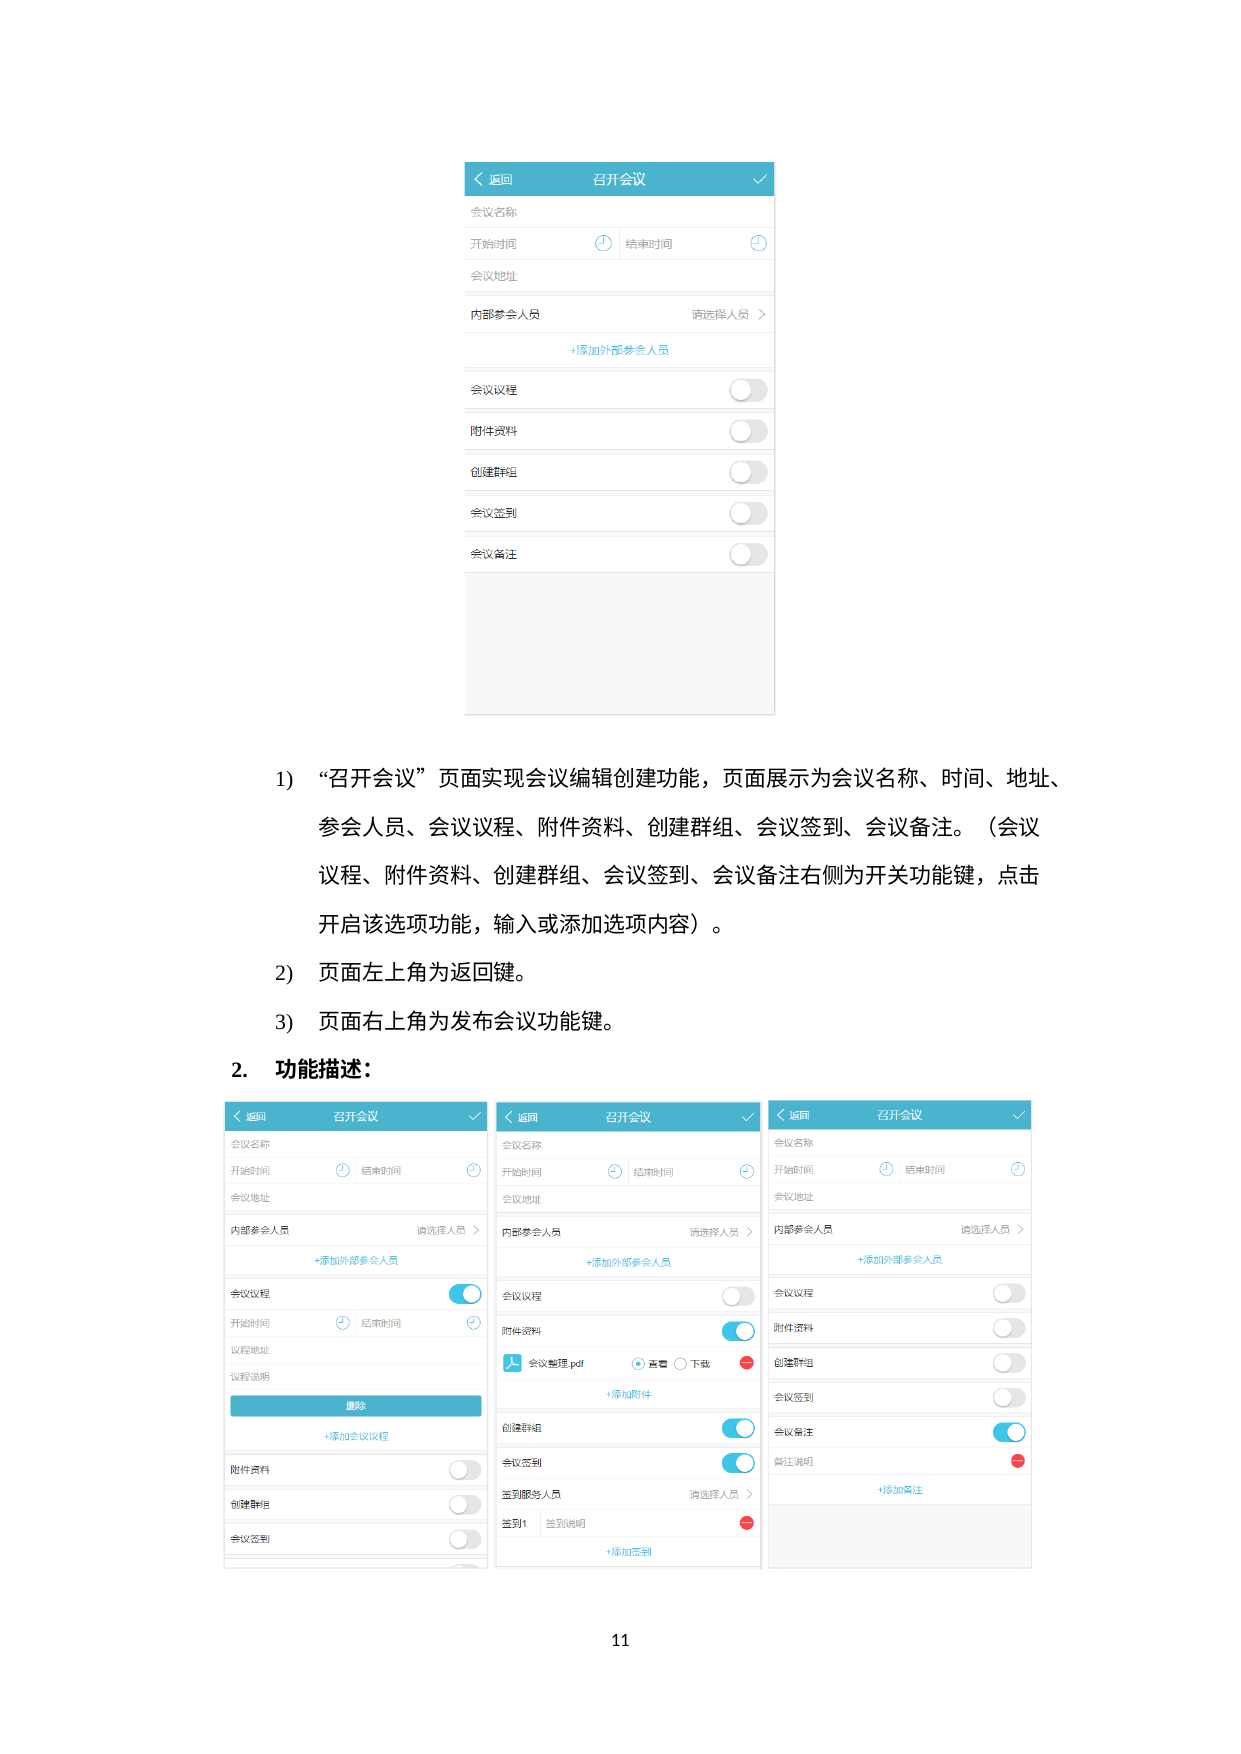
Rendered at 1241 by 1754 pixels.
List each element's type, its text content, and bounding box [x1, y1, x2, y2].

list 功能描述： [231, 1052, 1053, 1084]
picture [767, 1100, 1032, 1569]
picture [464, 162, 776, 716]
list 页面左上角为返回键。 [275, 955, 1053, 987]
picture [493, 1100, 763, 1569]
list “召开会议”页面实现会议编辑创建功能，页面展示为会议名称、时间、地址、参会人员、会议议程、附件资料、创建群组、会议签到、会议备注。（会议议程、附件资料、创建群组、会议签到、会议备注右侧为开关功能键，点击开启该选项功能，输入或添加选项内容）。 [275, 760, 1053, 939]
list 页面右上角为发布会议功能键。 [275, 1003, 1053, 1036]
picture [223, 1100, 489, 1569]
